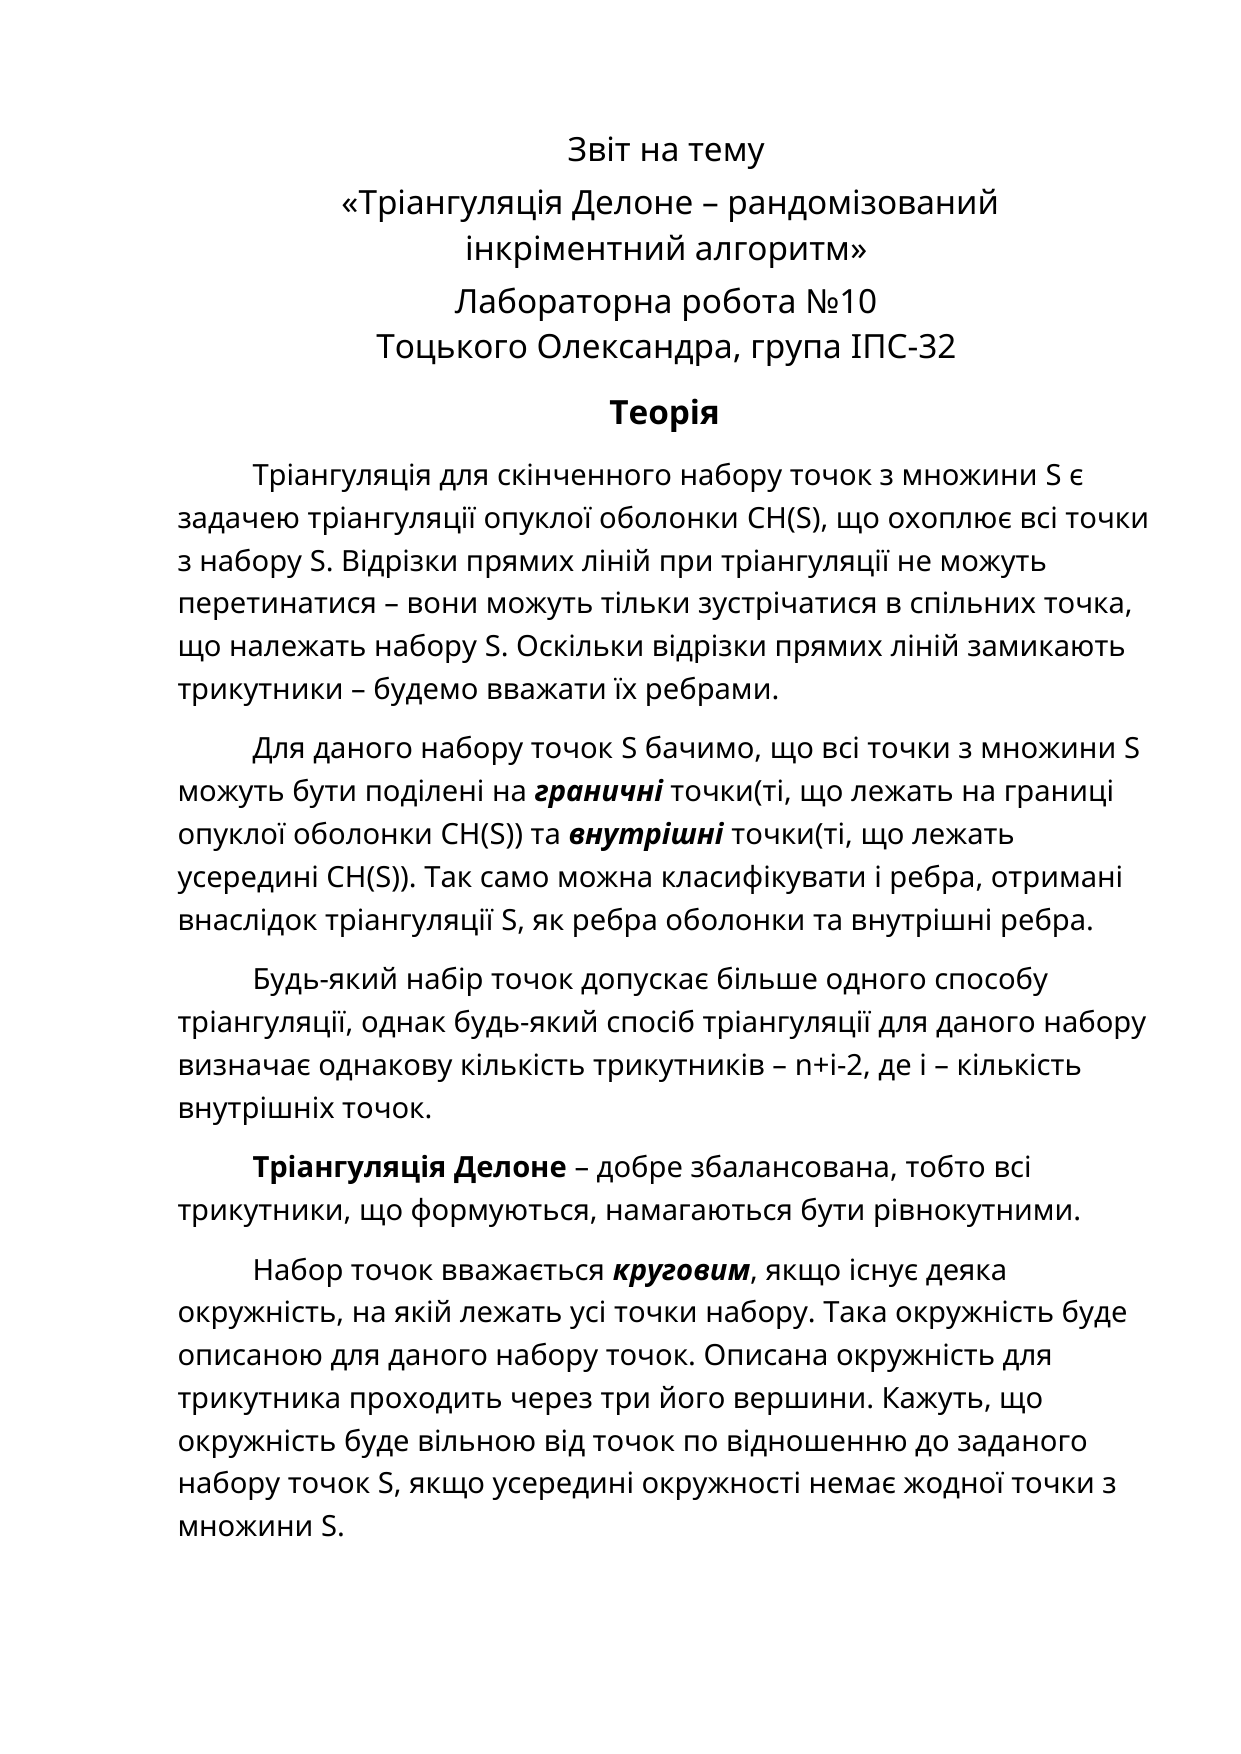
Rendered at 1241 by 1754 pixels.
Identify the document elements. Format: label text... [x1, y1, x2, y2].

text Тріангуляція для скінченного набору точок з множини S є задачею тріангуляції опуклої оболонки CH(S), що охоплює всі точки з набору S. Відрізки прямих ліній при тріангуляції не можуть перетинатися – вони можуть тільки зустрічатися в спільних точка, що належать набору S. Оскільки відрізки прямих ліній замикають трикутники – будемо вважати їх ребрами. [177, 454, 1152, 708]
text Будь-який набір точок допускає більше одного способу тріангуляції, однак будь-який спосіб тріангуляції для даного набору визначає однакову кількість трикутників – n+i-2, де і – кількість внутрішніх точок. [177, 958, 1152, 1127]
text Тріангуляція Делоне – добре збалансована, тобто всі трикутники, що формуються, намагаються бути рівнокутними. [177, 1146, 1152, 1229]
text Набор точок вважається круговим, якщо існує деяка окружність, на якій лежать усі точки набору. Така окружність буде описаною для даного набору точок. Описана окружність для трикутника проходить через три його вершини. Кажуть, що окружність буде вільною від точок по відношенню до заданого набору точок S, якщо усередині окружності немає жодної точки з множини S. [177, 1249, 1152, 1545]
subtitle «Тріангуляція Делоне – рандомізований інкріментний алгоритм» [223, 179, 1109, 270]
subtitle Лабораторна робота №10 [223, 277, 1109, 323]
subtitle Звіт на тему [223, 126, 1109, 171]
text Для даного набору точок S бачимо, що всі точки з множини S можуть бути поділені на граничні точки(ті, що лежать на границі опуклої оболонки СН(S)) та внутрішні точки(ті, що лежать усередині СН(S)). Так само можна класифікувати і ребра, отримані внаслідок тріангуляції S, як ребра оболонки та внутрішні ребра. [177, 728, 1152, 939]
text Теорія [177, 389, 1152, 434]
text Тоцького Олександра, група ІПС-32 [223, 323, 1109, 368]
